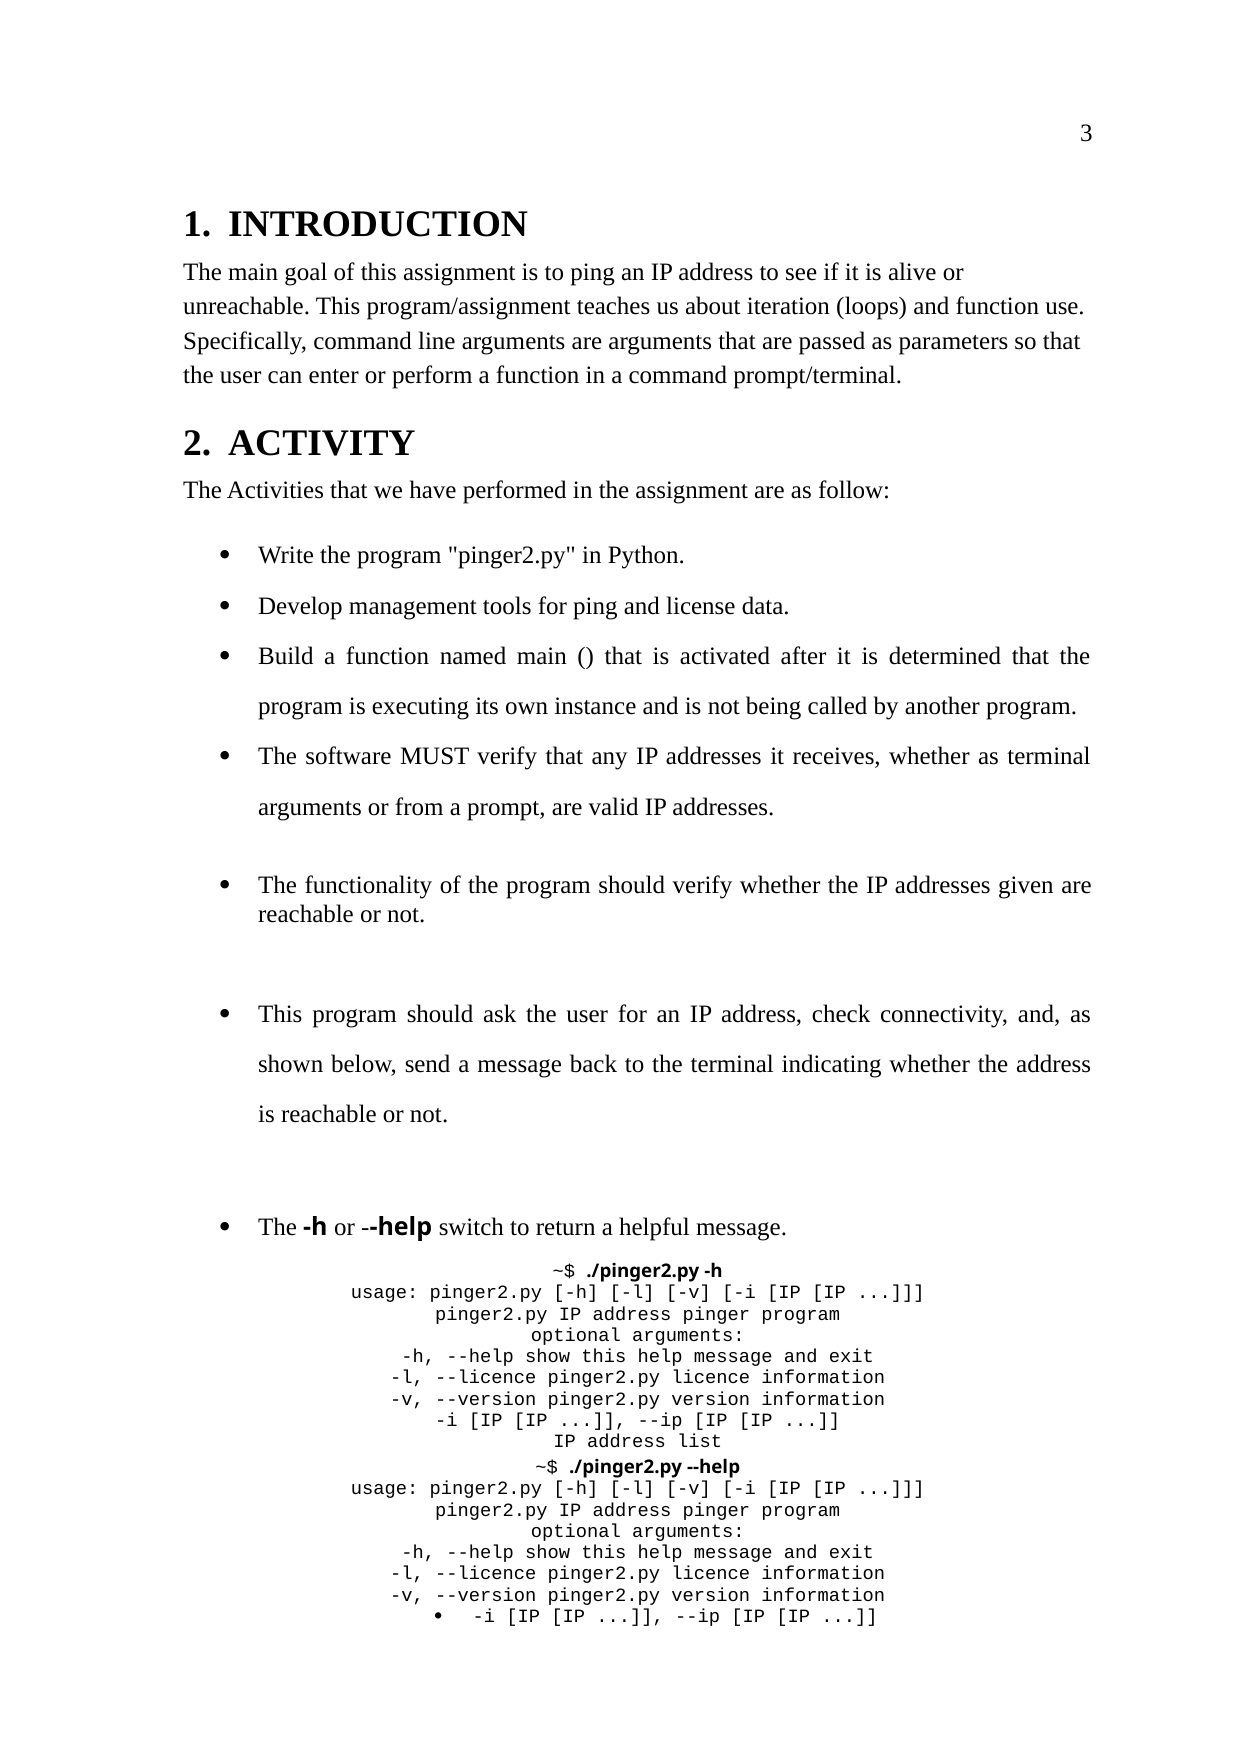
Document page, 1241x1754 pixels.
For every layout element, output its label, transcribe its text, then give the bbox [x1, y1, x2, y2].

subtitle ACTIVITY [183, 420, 1092, 463]
text usage: pinger2.py [-h] [-l] [-v] [-i [IP [IP ...]]] [183, 1479, 1092, 1500]
list This program should ask the user for an IP address, check connectivity, and, as shown below, send a message back to the terminal indicating whether the address is reachable or not. [220, 978, 1092, 1128]
text usage: pinger2.py [-h] [-l] [-v] [-i [IP [IP ...]]] [183, 1283, 1092, 1304]
subtitle INTRODUCTION [183, 201, 1092, 244]
text -v, --version pinger2.py version information [183, 1389, 1092, 1411]
text optional arguments: [183, 1522, 1092, 1543]
text -i [IP [IP ...]], --ip [IP [IP ...]] [183, 1411, 1092, 1432]
text -h, --help show this help message and exit [183, 1543, 1092, 1564]
list Write the program "pinger2.py" in Python. [220, 519, 1092, 569]
text -v, --version pinger2.py version information [183, 1585, 1092, 1607]
text -l, --licence pinger2.py licence information [183, 1564, 1092, 1585]
text pinger2.py IP address pinger program [183, 1304, 1092, 1326]
text The main goal of this assignment is to ping an IP address to see if it is alive or unreachable. This program/assignment teaches us about iteration (loops) and function use. Specifically, command line arguments are arguments that are passed as parameters so that the user can enter or perform a function in a command prompt/terminal. [183, 257, 1092, 389]
text The Activities that we have performed in the assignment are as follow: [183, 476, 1092, 504]
text pinger2.py IP address pinger program [183, 1500, 1092, 1522]
text -l, --licence pinger2.py licence information [183, 1368, 1092, 1389]
list -i [IP [IP ...]], --ip [IP [IP ...]] [220, 1607, 1092, 1628]
list The software MUST verify that any IP addresses it receives, whether as terminal arguments or from a prompt, are valid IP addresses. [220, 720, 1092, 820]
list The -h or --help switch to return a helpful message. [220, 1193, 1092, 1243]
text -h, --help show this help message and exit [183, 1347, 1092, 1368]
text ~$ ./pinger2.py -h [183, 1258, 1092, 1283]
list Develop management tools for ping and license data. [220, 569, 1092, 619]
text optional arguments: [183, 1326, 1092, 1347]
list Build a function named main () that is activated after it is determined that the program is executing its own instance and is not being called by another program. [220, 619, 1092, 720]
list The functionality of the program should verify whether the IP addresses given are reachable or not. [220, 871, 1092, 928]
text IP address list [183, 1432, 1092, 1453]
text ~$ ./pinger2.py --help [183, 1453, 1092, 1479]
